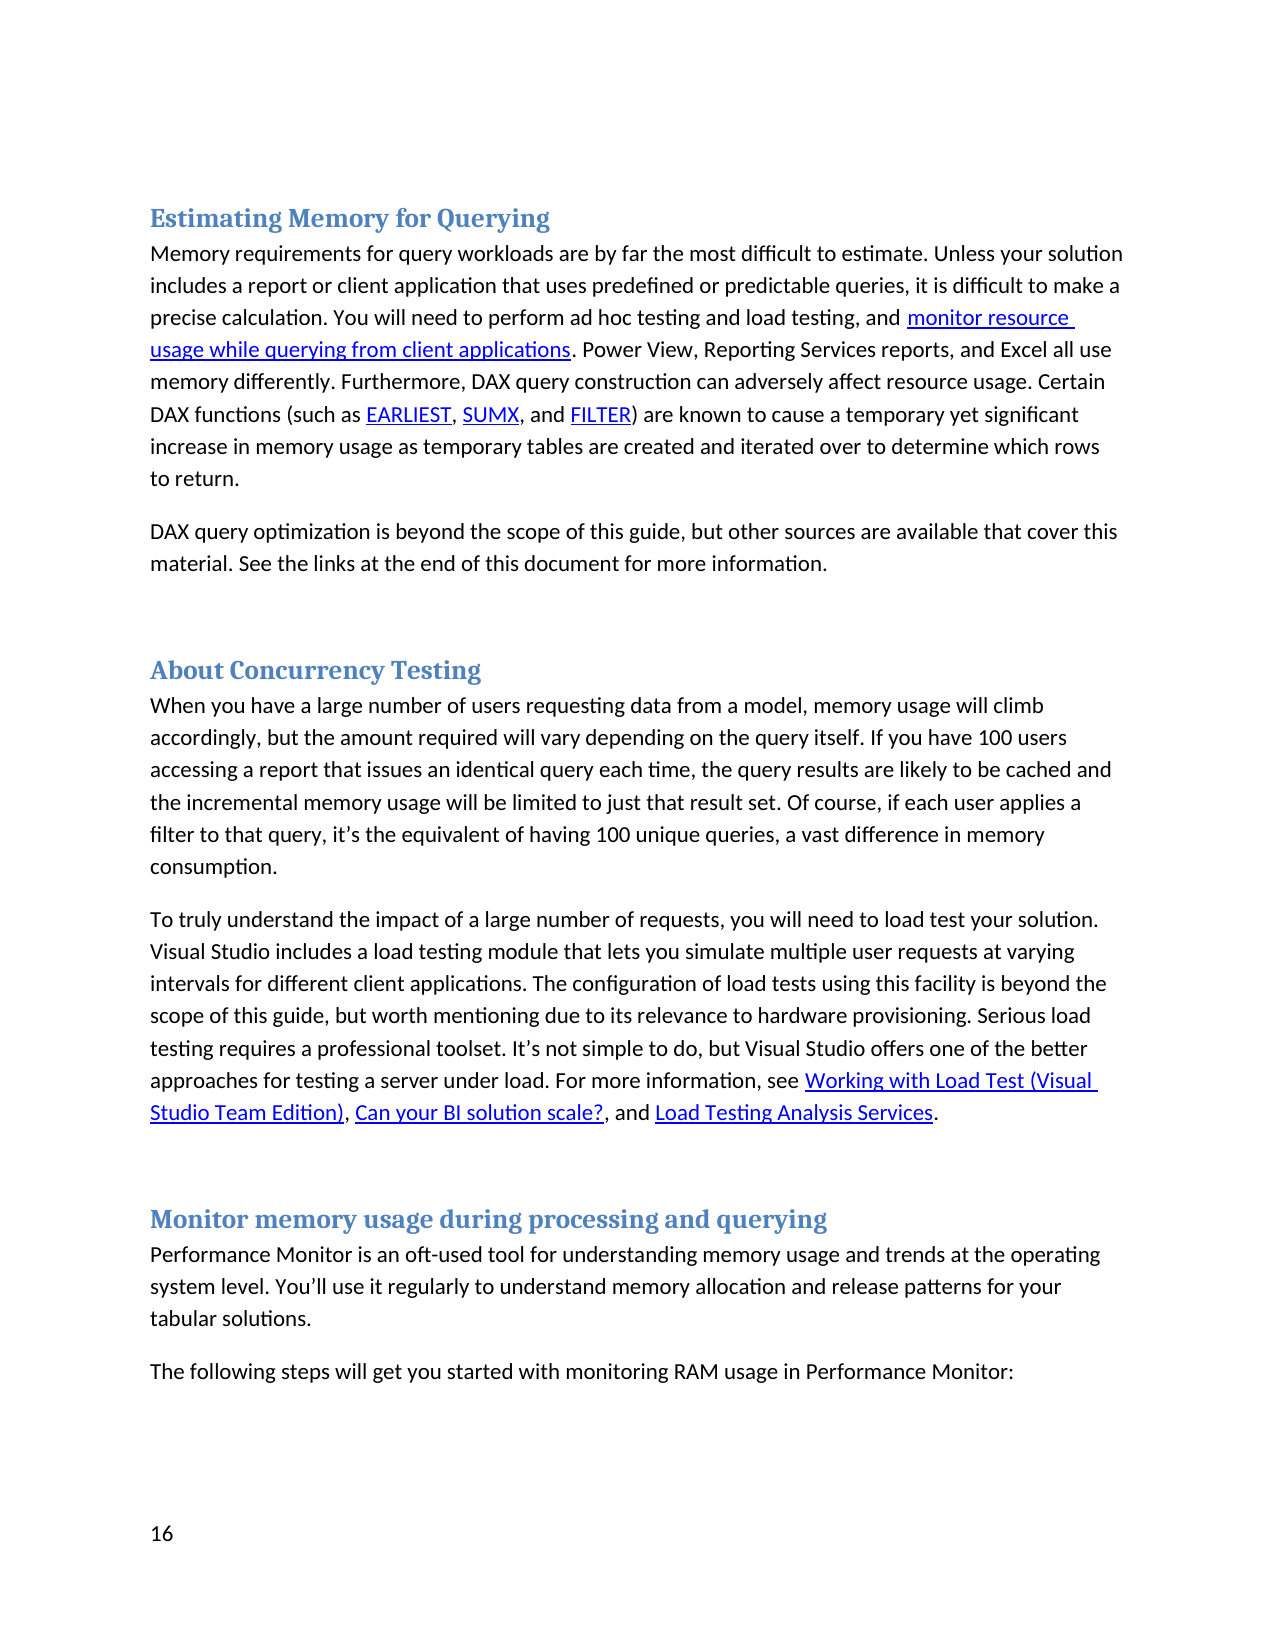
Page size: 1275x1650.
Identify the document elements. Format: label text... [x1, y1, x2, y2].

text Performance Monitor is an oft-used tool for understanding memory usage and trends at the operating system level. You’ll use it regularly to understand memory allocation and release patterns for your tabular solutions. [150, 1240, 1125, 1332]
text The following steps will get you started with monitoring RAM usage in Performance Monitor: [150, 1357, 1125, 1385]
text To truly understand the impact of a large number of requests, you will need to load test your solution. Visual Studio includes a load testing module that lets you simulate multiple user requests at varying intervals for different client applications. The configuration of load tests using this facility is beyond the scope of this guide, but worth mentioning due to its relevance to hardware provisioning. Serious load testing requires a professional toolset. It’s not simple to do, but Visual Studio offers one of the better approaches for testing a server under load. For more information, see Working with Load Test (Visual Studio Team Edition), Can your BI solution scale?, and Load Testing Analysis Services. [150, 905, 1125, 1126]
text Memory requirements for query workloads are by far the most difficult to estimate. Unless your solution includes a report or client application that uses predefined or predictable queries, it is difficult to make a precise calculation. You will need to perform ad hoc testing and load testing, and monitor resource usage while querying from client applications. Power View, Reporting Services reports, and Excel all use memory differently. Furthermore, DAX query construction can adversely affect resource usage. Certain DAX functions (such as EARLIEST, SUMX, and FILTER) are known to cause a temporary yet significant increase in memory usage as temporary tables are created and iterated over to determine which rows to return. [150, 239, 1125, 492]
subtitle Monitor memory usage during processing and querying [150, 1204, 1125, 1235]
text When you have a large number of users requesting data from a model, memory usage will climb accordingly, but the amount required will vary depending on the query itself. If you have 100 users accessing a report that issues an identical query each time, the query results are likely to be cached and the incremental memory usage will be limited to just that result set. Of course, if each user applies a filter to that query, it’s the equivalent of having 100 unique queries, a vast difference in memory consumption. [150, 691, 1125, 880]
subtitle Estimating Memory for Querying [150, 203, 1125, 234]
text DAX query optimization is beyond the scope of this guide, but other sources are available that cover this material. See the links at the end of this document for more information. [150, 517, 1125, 577]
subtitle About Concurrency Testing [150, 655, 1125, 686]
